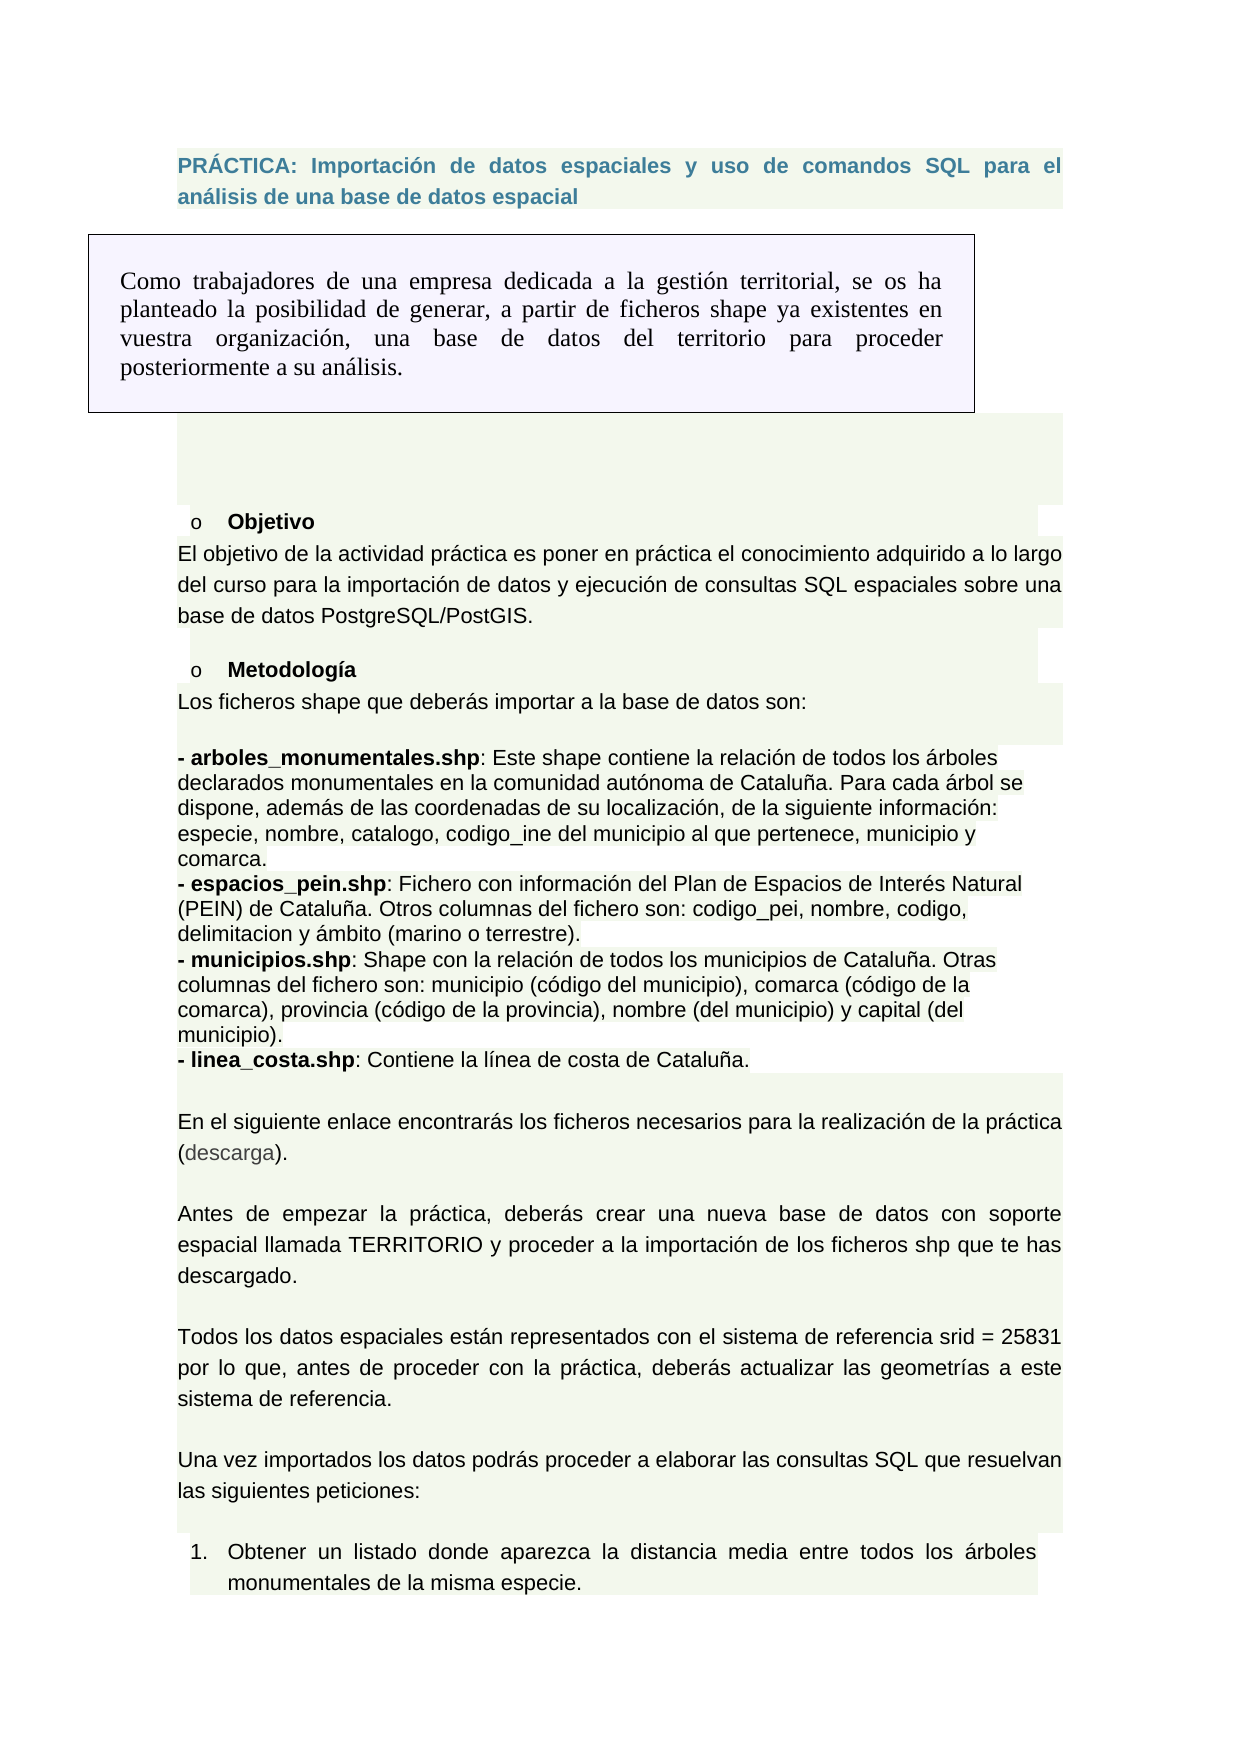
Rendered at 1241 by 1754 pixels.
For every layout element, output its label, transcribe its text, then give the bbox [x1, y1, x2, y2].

text En el siguiente enlace encontrarás los ficheros necesarios para la realización de la práctica (descarga). [177, 1103, 1063, 1165]
text Antes de empezar la práctica, deberás crear una nueva base de datos con soporte espacial llamada TERRITORIO y proceder a la importación de los ficheros shp que te has descargado. [177, 1196, 1063, 1288]
list Objetivo [190, 505, 1038, 536]
table_header Como trabajadores de una empresa dedicada a la gestión territorial, se os ha planteado la posibilidad de generar, a partir de ficheros shape ya existentes en vuestra organización, una base de datos del territorio para proceder posteriormente a su análisis. [89, 235, 974, 412]
text - arboles_monumentales.shp: Este shape contiene la relación de todos los árboles declarados monumentales en la comunidad autónoma de Cataluña. Para cada árbol se dispone, además de las coordenadas de su localización, de la siguiente información: especie, nombre, catalogo, codigo_ine del municipio al que pertenece, municipio y comarca. - espacios_pein.shp: Fichero con información del Plan de Espacios de Interés Natural (PEIN) de Cataluña. Otros columnas del fichero son: codigo_pei, nombre, codigo, delimitacion y ámbito (marino o terrestre). - municipios.shp: Shape con la relación de todos los municipios de Cataluña. Otras columnas del fichero son: municipio (código del municipio), comarca (código de la comarca), provincia (código de la provincia), nombre (del municipio) y capital (del municipio). - linea_costa.shp: Contiene la línea de costa de Cataluña. [177, 745, 1063, 1073]
text El objetivo de la actividad práctica es poner en práctica el conocimiento adquirido a lo largo del curso para la importación de datos y ejecución de consultas SQL espaciales sobre una base de datos PostgreSQL/PostGIS. [177, 536, 1063, 628]
list Obtener un listado donde aparezca la distancia media entre todos los árboles monumentales de la misma especie. [190, 1533, 1038, 1595]
text Una vez importados los datos podrás proceder a elaborar las consultas SQL que resuelvan las siguientes peticiones: [177, 1441, 1063, 1503]
list Metodología [190, 653, 1038, 683]
text Todos los datos espaciales están representados con el sistema de referencia srid = 25831 por lo que, antes de proceder con la práctica, deberás actualizar las geometrías a este sistema de referencia. [177, 1318, 1063, 1411]
text Los ficheros shape que deberás importar a la base de datos son: [177, 683, 1063, 714]
text PRÁCTICA: Importación de datos espaciales y uso de comandos SQL para el análisis de una base de datos espacial [177, 148, 1063, 209]
